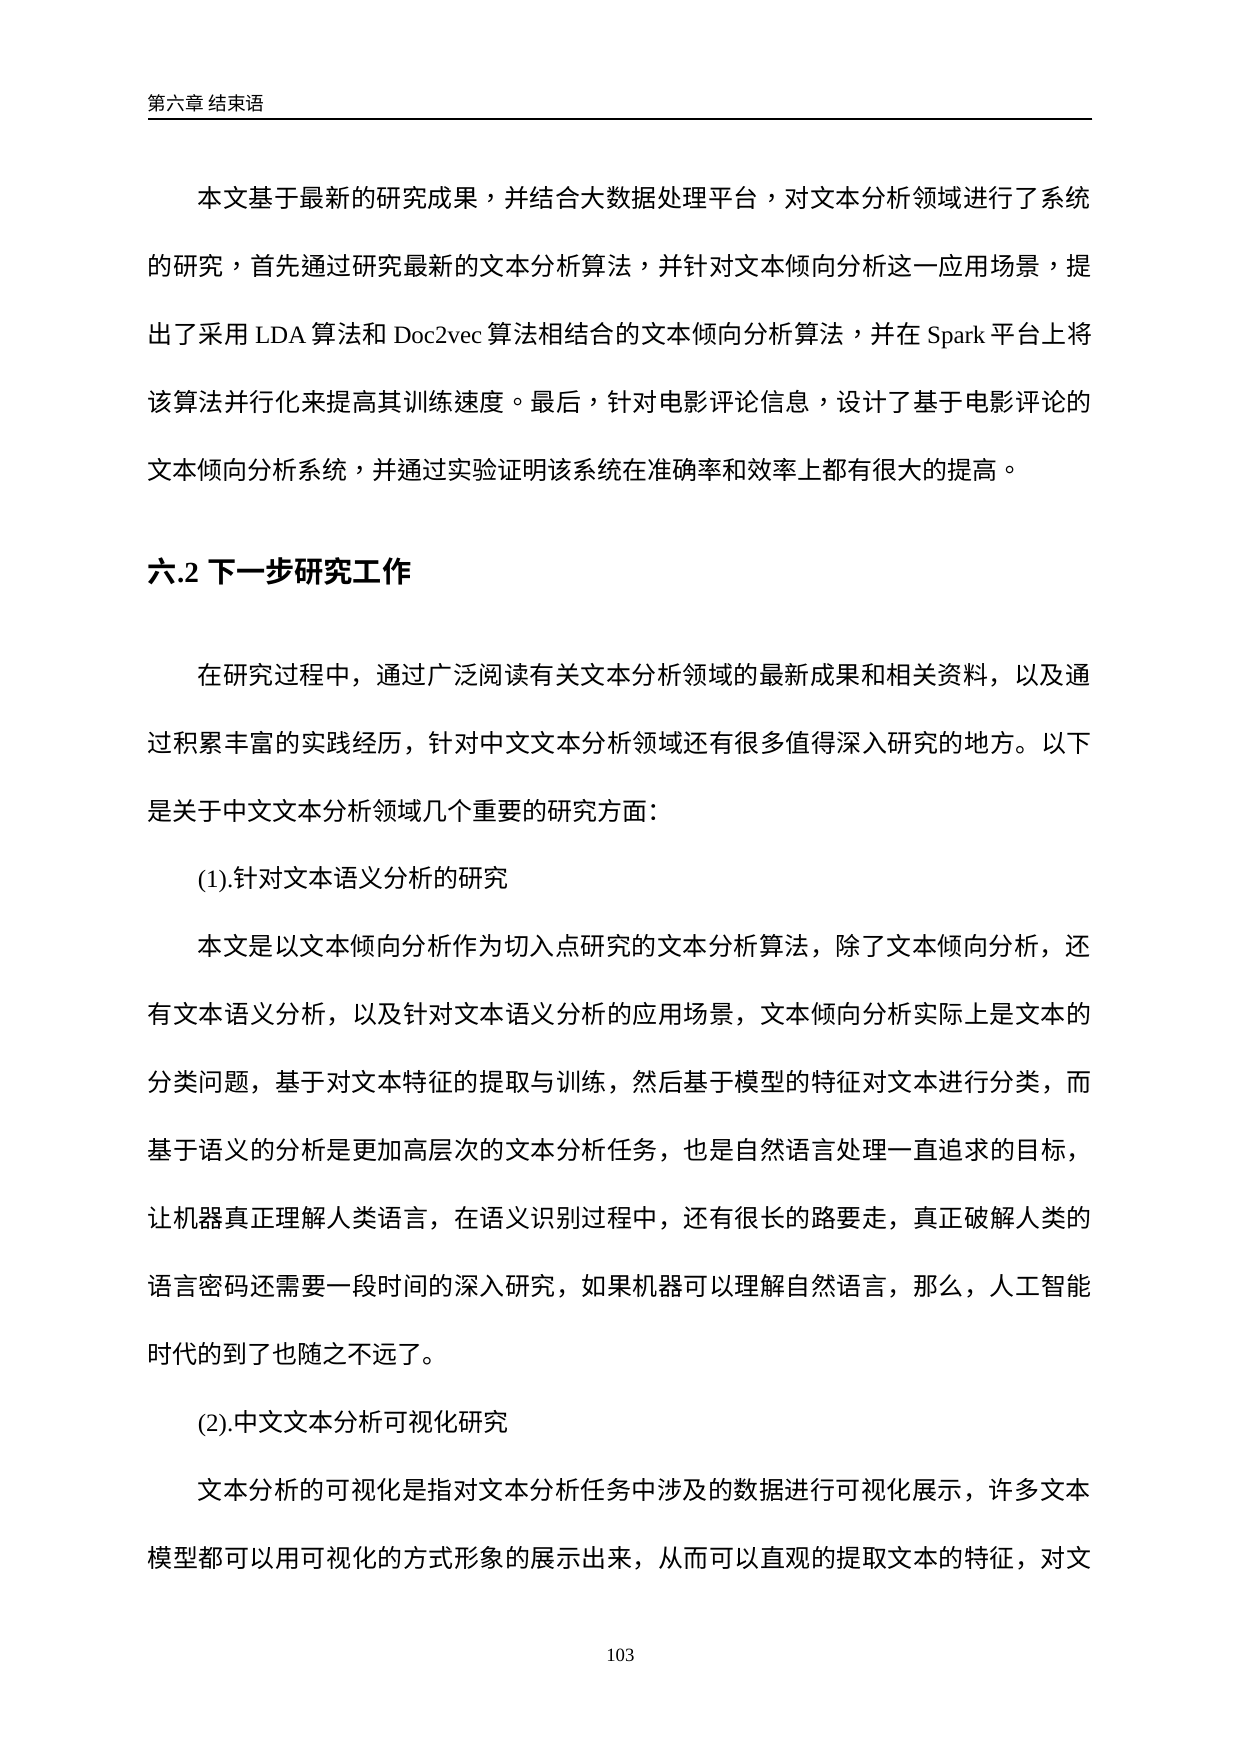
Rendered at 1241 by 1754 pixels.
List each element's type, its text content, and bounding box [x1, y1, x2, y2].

text 本文基于最新的研究成果，并结合大数据处理平台，对文本分析领域进行了系统的研究，首先通过研究最新的文本分析算法，并针对文本倾向分析这一应用场景，提出了采用LDA算法和Doc2vec算法相结合的文本倾向分析算法，并在Spark平台上将该算法并行化来提高其训练速度。最后，针对电影评论信息，设计了基于电影评论的文本倾向分析系统，并通过实验证明该系统在准确率和效率上都有很大的提高。 [148, 164, 1092, 503]
text 本文是以文本倾向分析作为切入点研究的文本分析算法，除了文本倾向分析，还有文本语义分析，以及针对文本语义分析的应用场景，文本倾向分析实际上是文本的分类问题，基于对文本特征的提取与训练，然后基于模型的特征对文本进行分类，而基于语义的分析是更加高层次的文本分析任务，也是自然语言处理一直追求的目标，让机器真正理解人类语言，在语义识别过程中，还有很长的路要走，真正破解人类的语言密码还需要一段时间的深入研究，如果机器可以理解自然语言，那么，人工智能时代的到了也随之不远了。 [148, 911, 1092, 1386]
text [148, 1454, 1092, 1590]
text 在研究过程中，通过广泛阅读有关文本分析领域的最新成果和相关资料，以及通过积累丰富的实践经历，针对中文文本分析领域还有很多值得深入研究的地方。以下是关于中文文本分析领域几个重要的研究方面： [148, 639, 1092, 843]
text (2).中文文本分析可视化研究 [148, 1386, 1092, 1454]
subtitle 下一步研究工作 [148, 537, 1092, 605]
text (1).针对文本语义分析的研究 [148, 843, 1092, 911]
